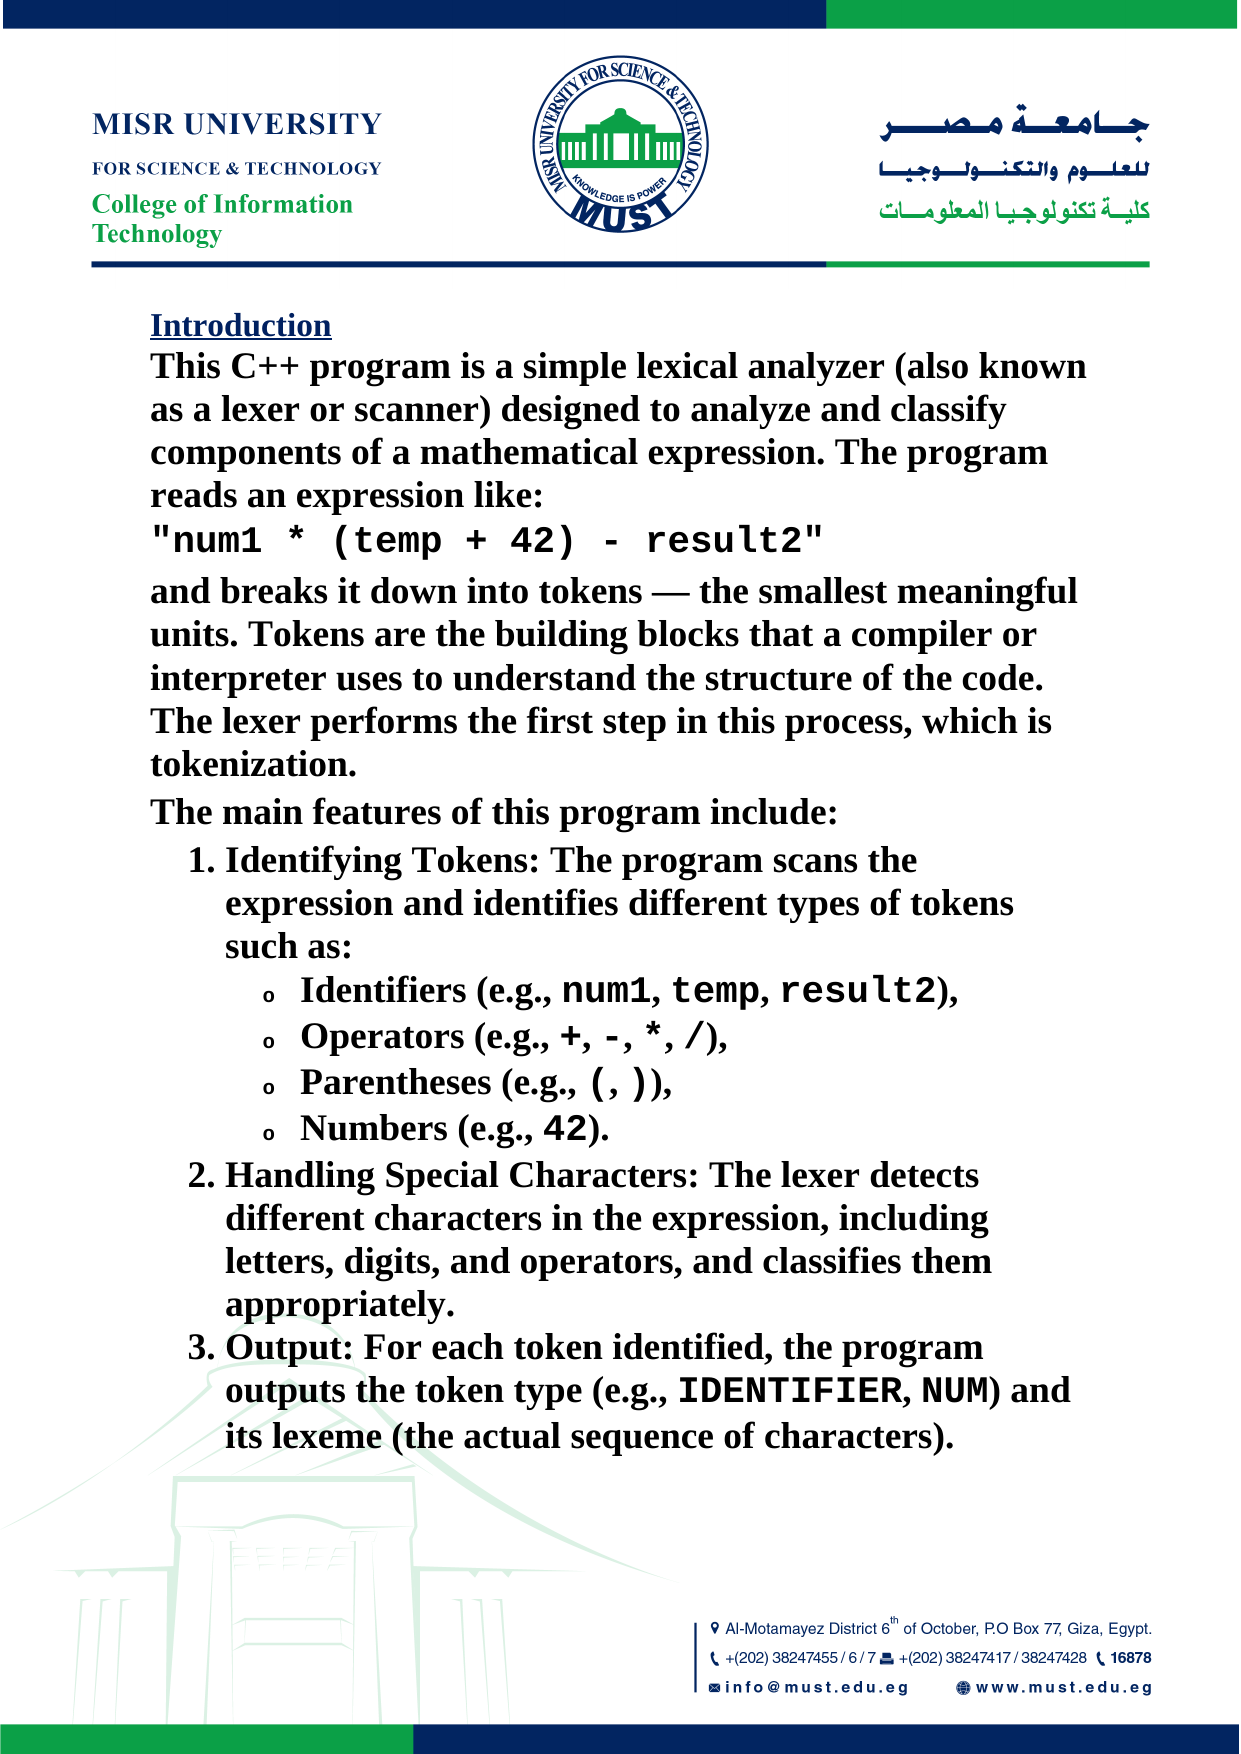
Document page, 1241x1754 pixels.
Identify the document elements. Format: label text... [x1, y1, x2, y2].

picture [0, 1235, 1239, 1754]
list Handling Special Characters: The lexer detects different characters in the expression, including letters, digits, and operators, and classifies them appropriately. [187, 1152, 1090, 1324]
text and breaks it down into tokens — the smallest meaningful units. Tokens are the building blocks that a compiler or interpreter uses to understand the structure of the code. The lexer performs the first step in this process, which is tokenization. [150, 569, 1090, 784]
list Identifying Tokens: The program scans the expression and identifies different types of tokens such as: [187, 838, 1090, 967]
picture [3, 0, 1238, 289]
text "num1 * (temp + 42) - result2" [150, 521, 1090, 563]
text The main features of this program include: [150, 789, 1090, 832]
list Output: For each token identified, the program outputs the token type (e.g., IDENTIFIER, NUM) and its lexeme (the actual sequence of characters). [187, 1324, 1090, 1457]
list Operators (e.g., +, -, *, /), [262, 1013, 1090, 1059]
list Numbers (e.g., 42). [262, 1106, 1090, 1152]
list Parentheses (e.g., (, )), [262, 1059, 1090, 1106]
text Introduction This C++ program is a simple lexical analyzer (also known as a lexer or scanner) designed to analyze and classify components of a mathematical expression. The program reads an expression like: [150, 305, 1090, 516]
list Identifiers (e.g., num1, temp, result2), [262, 967, 1090, 1013]
